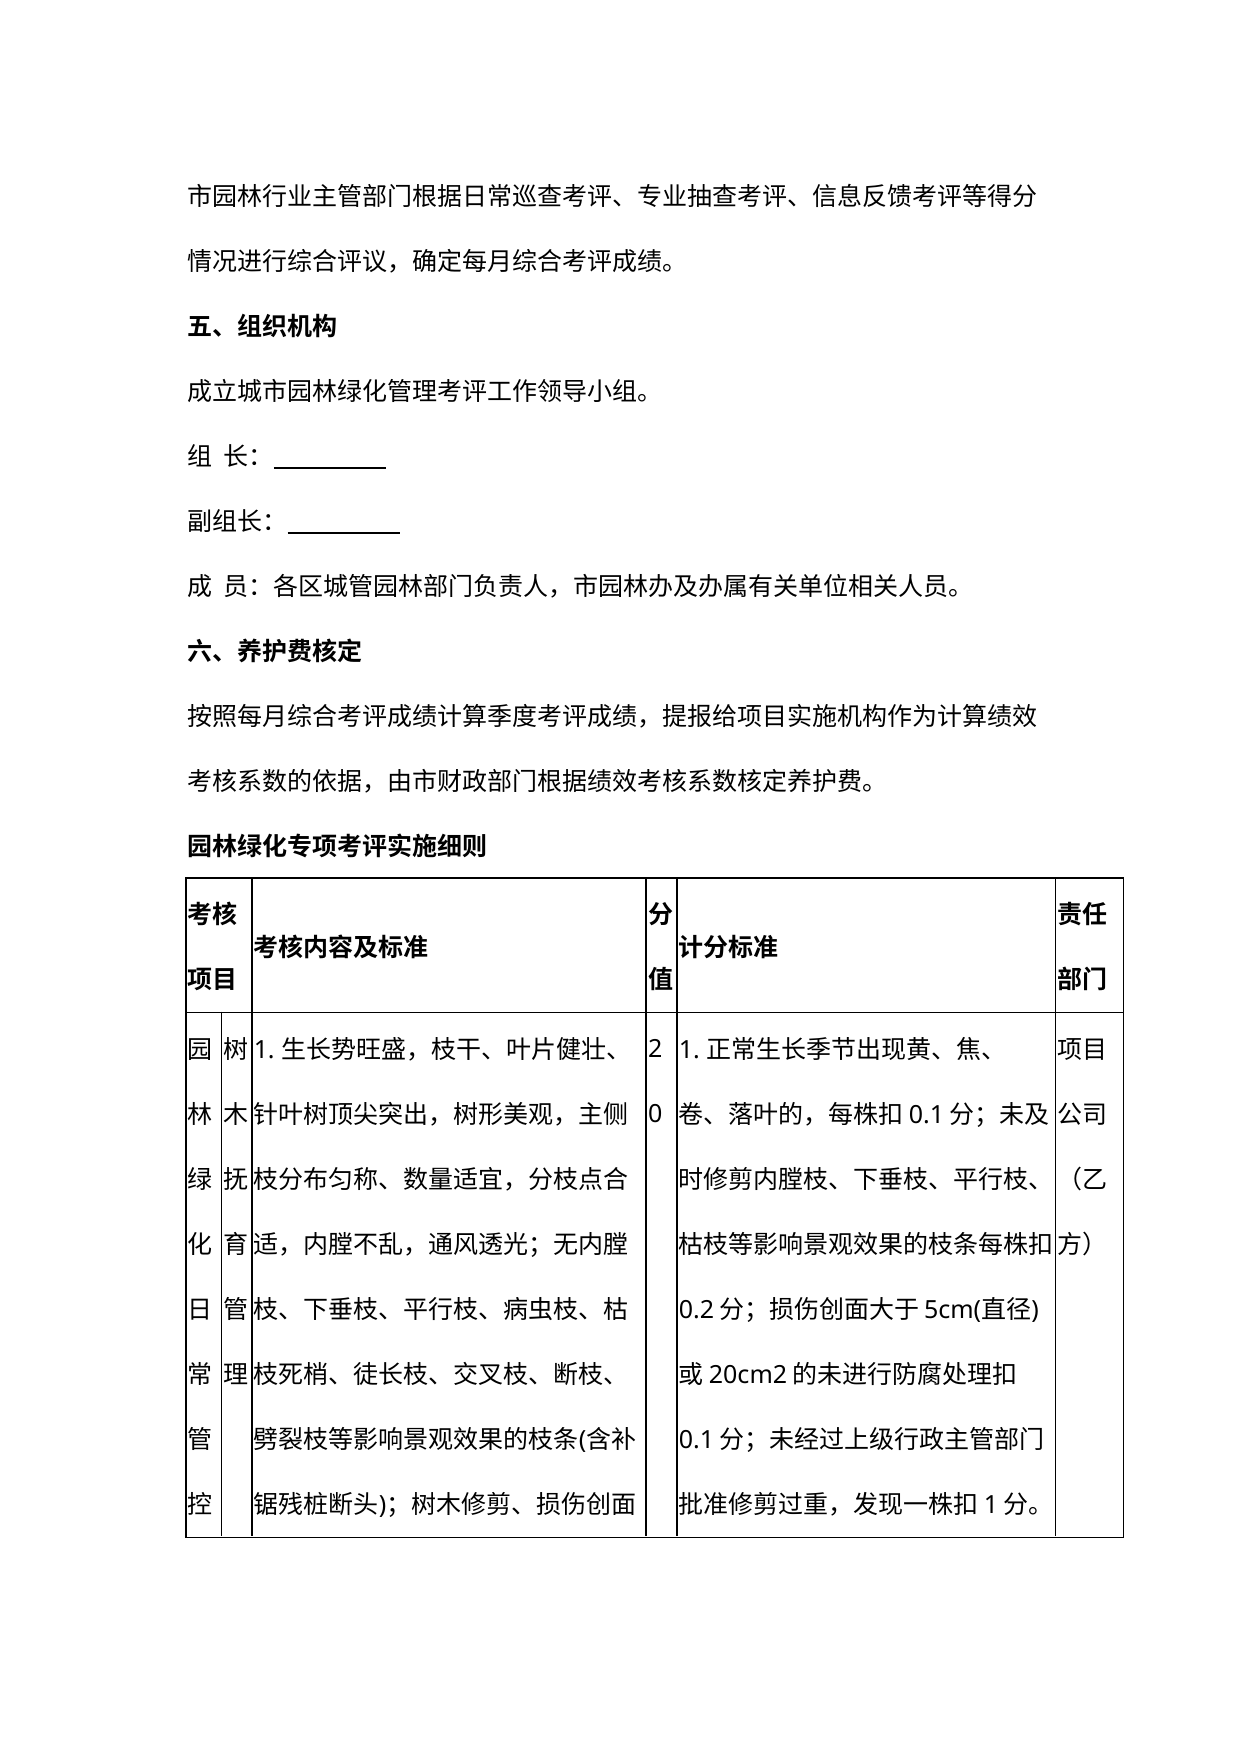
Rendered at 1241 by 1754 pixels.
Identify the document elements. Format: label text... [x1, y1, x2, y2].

table_header 考核内容及标准 [253, 879, 645, 1012]
table_cell 20 [647, 1013, 676, 1536]
table_header 计分标准 [678, 879, 1055, 1012]
text 副组长： [187, 487, 1053, 552]
table_header 考核项目 [187, 879, 251, 1012]
table_cell 园 林 绿 化 日常管控 [187, 1013, 221, 1536]
table_header 分值 [647, 879, 676, 1012]
text 五、组织机构 [187, 292, 1053, 357]
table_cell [253, 1013, 645, 1536]
text 成 员：各区城管园林部门负责人，市园林办及办属有关单位相关人员。 [187, 552, 1053, 617]
table_cell 树木 抚育 管理 [222, 1013, 251, 1536]
text 组 长： [187, 422, 1053, 487]
subtitle 园林绿化专项考评实施细则 [187, 812, 1053, 877]
table_header 责任部门 [1056, 879, 1123, 1012]
text 成立城市园林绿化管理考评工作领导小组。 [187, 357, 1053, 422]
text 六、养护费核定 [187, 617, 1053, 682]
text 按照每月综合考评成绩计算季度考评成绩，提报给项目实施机构作为计算绩效考核系数的依据，由市财政部门根据绩效考核系数核定养护费。 [187, 682, 1053, 812]
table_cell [678, 1013, 1055, 1536]
text 市园林行业主管部门根据日常巡查考评、专业抽查考评、信息反馈考评等得分情况进行综合评议，确定每月综合考评成绩。 [187, 162, 1053, 292]
table_cell 项目公司（乙方） [1056, 1013, 1123, 1536]
